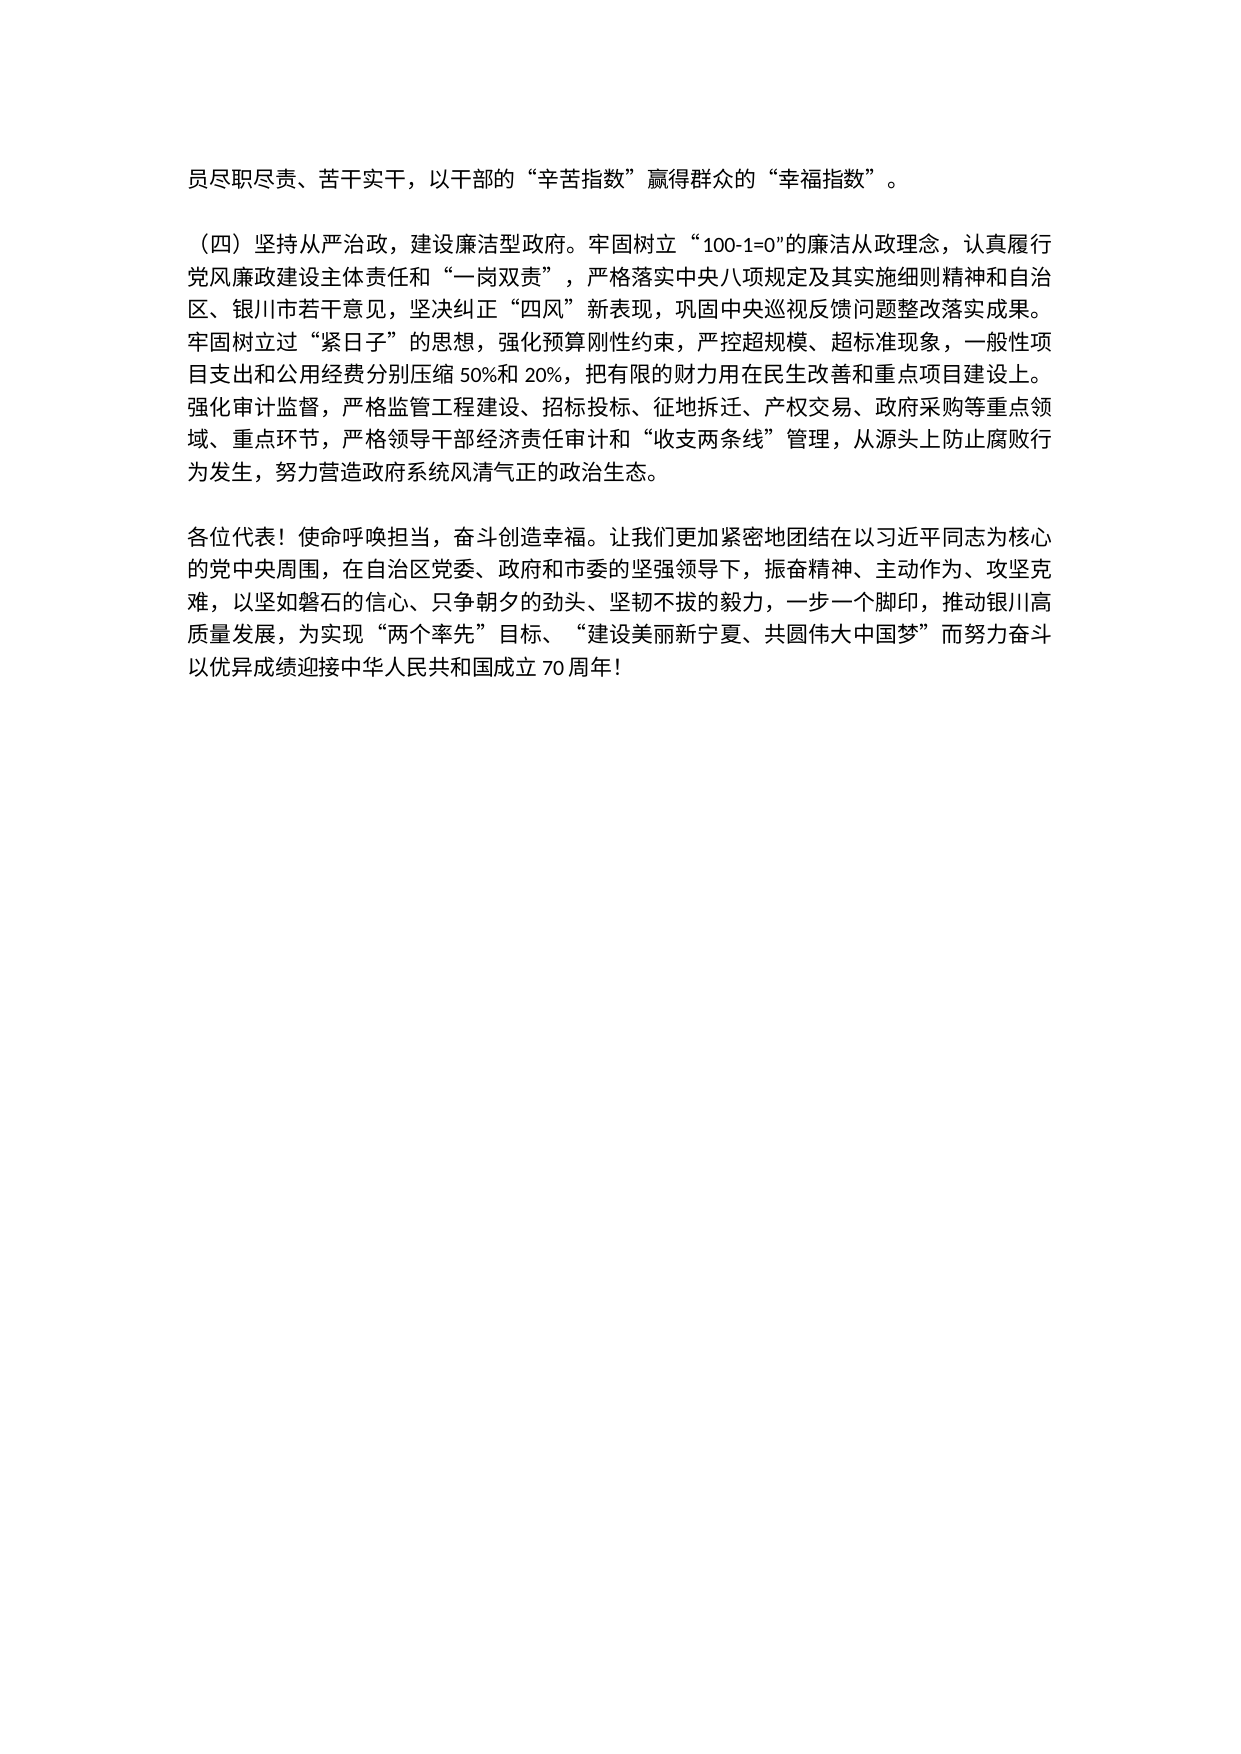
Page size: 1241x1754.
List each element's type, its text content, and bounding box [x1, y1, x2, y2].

text 各位代表！使命呼唤担当，奋斗创造幸福。让我们更加紧密地团结在以习近平同志为核心的党中央周围，在自治区党委、政府和市委的坚强领导下，振奋精神、主动作为、攻坚克难，以坚如磐石的信心、只争朝夕的劲头、坚韧不拔的毅力，一步一个脚印，推动银川高质量发展，为实现“两个率先”目标、“建设美丽新宁夏、共圆伟大中国梦”而努力奋斗，以优异成绩迎接中华人民共和国成立70周年！ [187, 519, 1053, 682]
text （四）坚持从严治政，建设廉洁型政府。牢固树立“100-1=0”的廉洁从政理念，认真履行党风廉政建设主体责任和“一岗双责”，严格落实中央八项规定及其实施细则精神和自治区、银川市若干意见，坚决纠正“四风”新表现，巩固中央巡视反馈问题整改落实成果。牢固树立过“紧日子”的思想，强化预算刚性约束，严控超规模、超标准现象，一般性项目支出和公用经费分别压缩50%和20%，把有限的财力用在民生改善和重点项目建设上。强化审计监督，严格监管工程建设、招标投标、征地拆迁、产权交易、政府采购等重点领域、重点环节，严格领导干部经济责任审计和“收支两条线”管理，从源头上防止腐败行为发生，努力营造政府系统风清气正的政治生态。 [187, 227, 1053, 487]
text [187, 162, 1053, 194]
